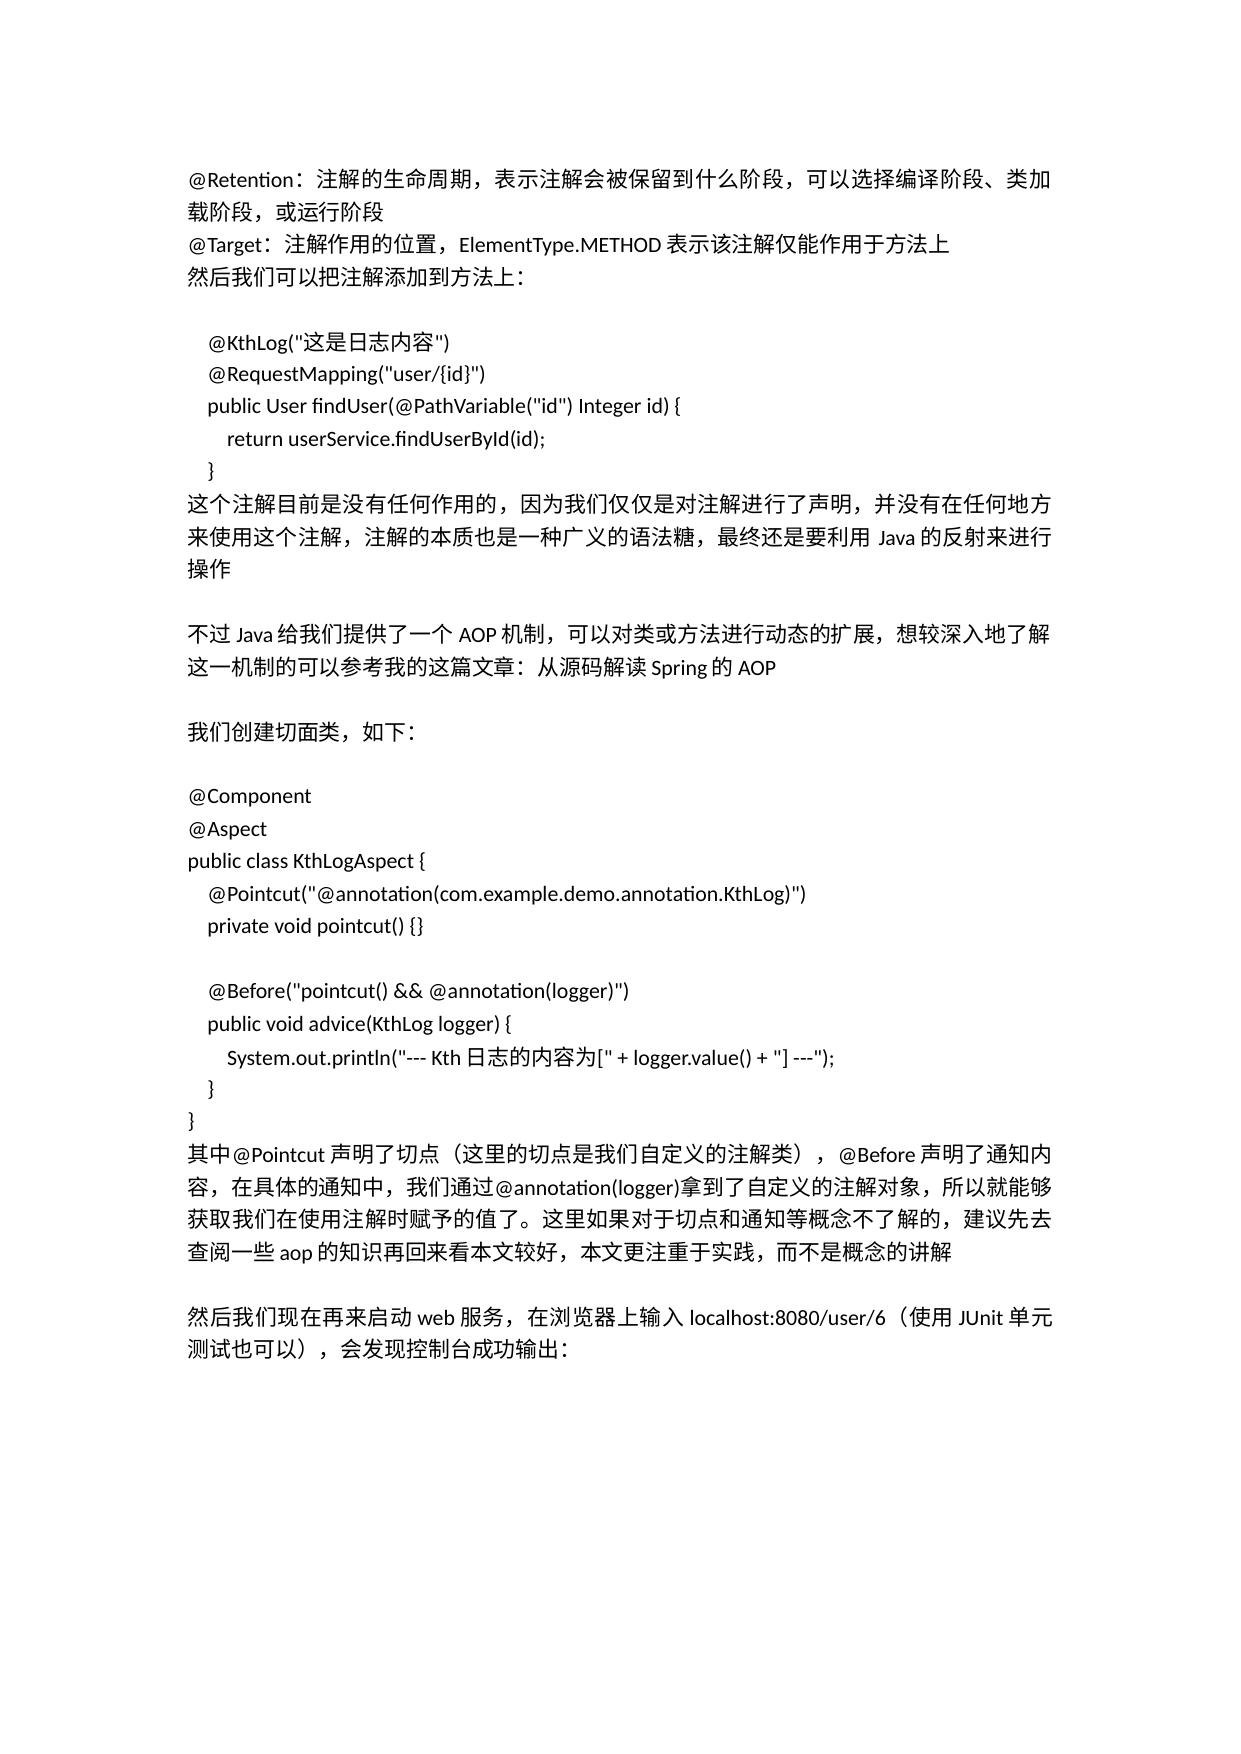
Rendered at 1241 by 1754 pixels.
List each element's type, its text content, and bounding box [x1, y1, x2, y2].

text @Target：注解作用的位置，ElementType.METHOD表示该注解仅能作用于方法上 [187, 227, 1053, 259]
text @Before("pointcut() && @annotation(logger)") [187, 974, 1053, 1007]
text 其中@Pointcut声明了切点（这里的切点是我们自定义的注解类），@Before声明了通知内容，在具体的通知中，我们通过@annotation(logger)拿到了自定义的注解对象，所以就能够获取我们在使用注解时赋予的值了。这里如果对于切点和通知等概念不了解的，建议先去查阅一些aop的知识再回来看本文较好，本文更注重于实践，而不是概念的讲解 [187, 1137, 1053, 1267]
text 这个注解目前是没有任何作用的，因为我们仅仅是对注解进行了声明，并没有在任何地方来使用这个注解，注解的本质也是一种广义的语法糖，最终还是要利用Java的反射来进行操作 [187, 487, 1053, 584]
text private void pointcut() {} [187, 909, 1053, 942]
text @KthLog("这是日志内容") [187, 324, 1053, 357]
text public User findUser(@PathVariable("id") Integer id) { [187, 389, 1053, 422]
text System.out.println("--- Kth日志的内容为[" + logger.value() + "] ---"); [187, 1039, 1053, 1072]
text 不过Java给我们提供了一个AOP机制，可以对类或方法进行动态的扩展，想较深入地了解这一机制的可以参考我的这篇文章：从源码解读Spring的AOP [187, 617, 1053, 682]
text @Component [187, 779, 1053, 812]
text @Pointcut("@annotation(com.example.demo.annotation.KthLog)") [187, 877, 1053, 909]
text } [187, 1072, 1053, 1104]
text } [187, 1104, 1053, 1137]
text @RequestMapping("user/{id}") [187, 357, 1053, 389]
text 我们创建切面类，如下： [187, 714, 1053, 747]
text return userService.findUserById(id); [187, 422, 1053, 454]
text 然后我们现在再来启动web服务，在浏览器上输入localhost:8080/user/6（使用JUnit单元测试也可以），会发现控制台成功输出： [187, 1299, 1053, 1364]
text @Retention：注解的生命周期，表示注解会被保留到什么阶段，可以选择编译阶段、类加载阶段，或运行阶段 [187, 162, 1053, 227]
text public void advice(KthLog logger) { [187, 1007, 1053, 1039]
text } [187, 454, 1053, 487]
text @Aspect [187, 812, 1053, 844]
text public class KthLogAspect { [187, 844, 1053, 877]
text 然后我们可以把注解添加到方法上： [187, 259, 1053, 292]
